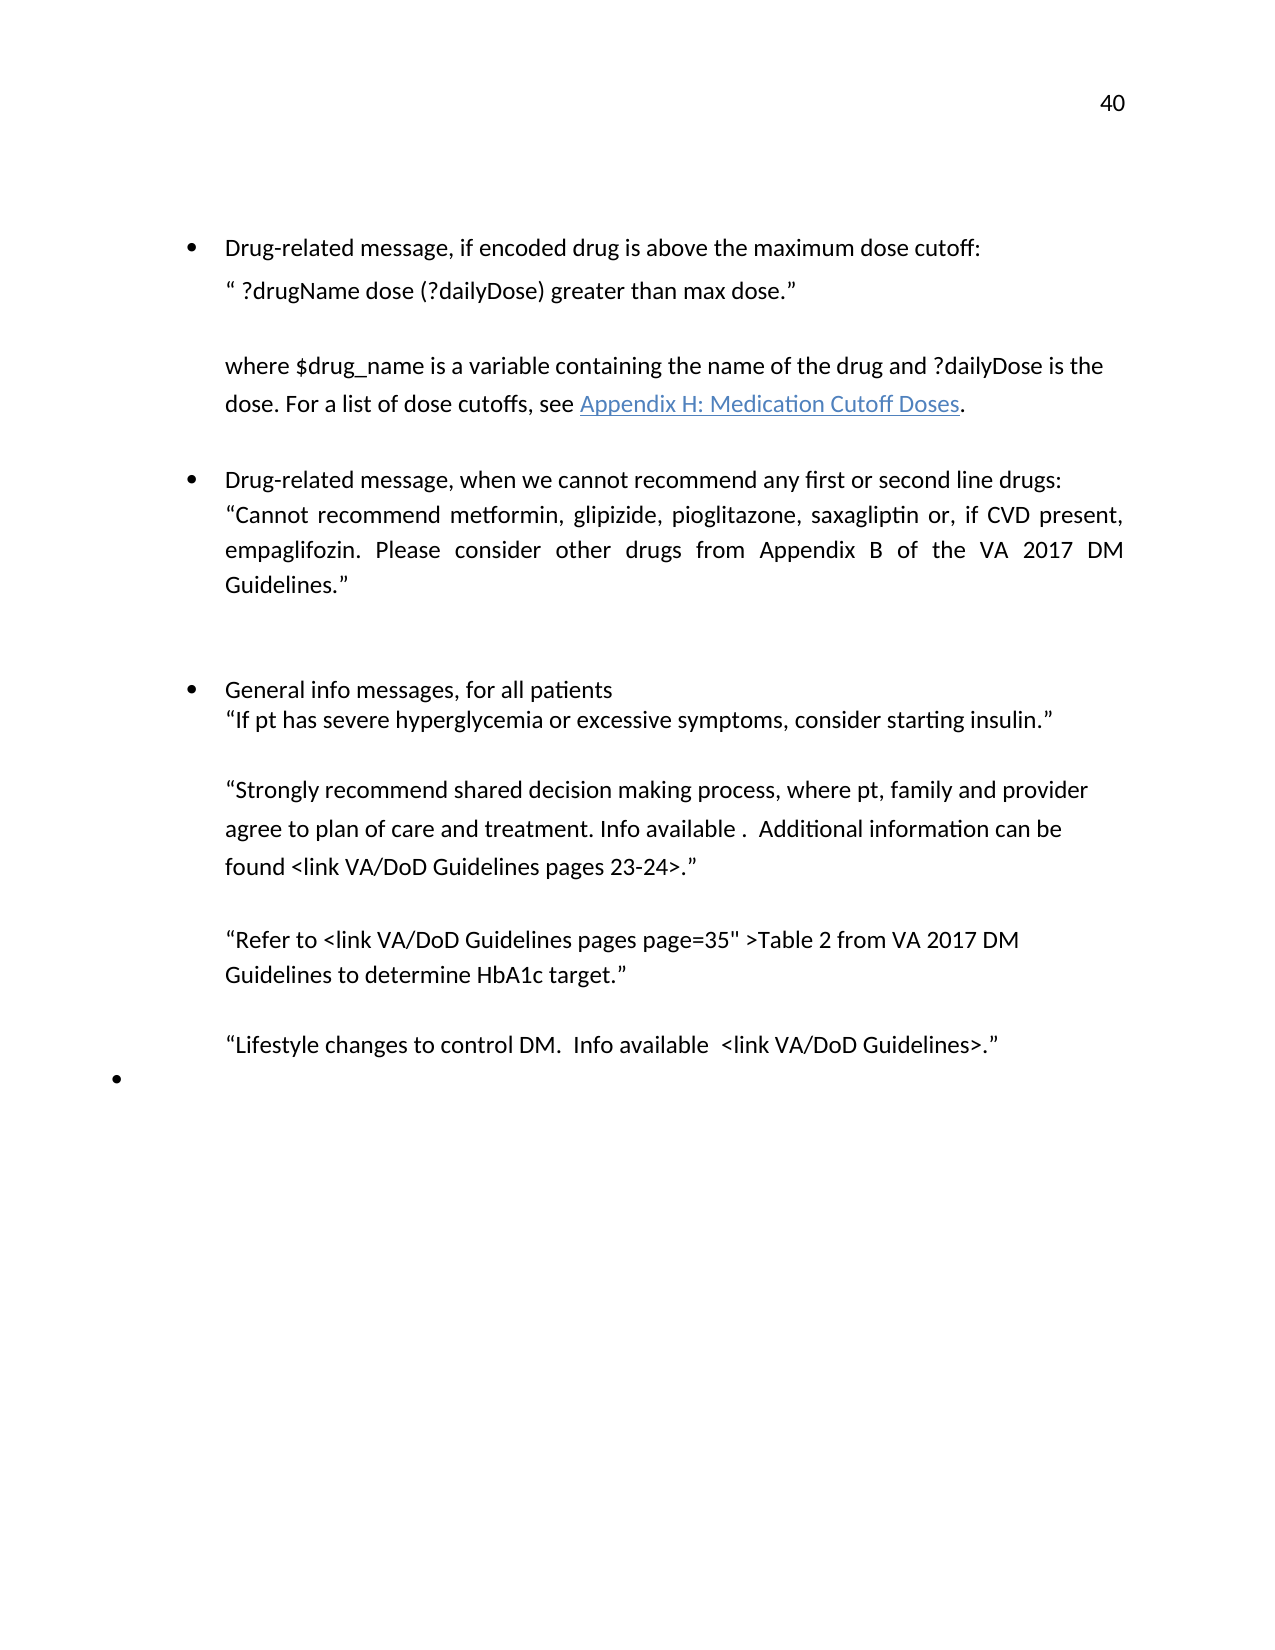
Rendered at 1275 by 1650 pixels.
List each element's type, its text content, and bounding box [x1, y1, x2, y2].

list Drug-related message, when we cannot recommend any first or second line drugs: [187, 464, 1125, 495]
text “Refer to <link VA/DoD Guidelines pages page=35" >Table 2 from VA 2017 DM Guidelines to determine HbA1c target.” [225, 924, 1125, 989]
text “Lifestyle changes to control DM. Info available <link VA/DoD Guidelines>.” [225, 1029, 1125, 1059]
text “If pt has severe hyperglycemia or excessive symptoms, consider starting insulin.” [225, 705, 1125, 735]
list Drug-related message, if encoded drug is above the maximum dose cutoff: [187, 232, 1125, 262]
text where $drug_name is a variable containing the name of the drug and ?dailyDose is the dose. For a list of dose cutoffs, see Appendix H: Medication Cutoff Doses. [225, 350, 1125, 419]
text “ ?drugName dose (?dailyDose) greater than max dose.” [225, 275, 1125, 305]
list General info messages, for all patients [187, 674, 1125, 705]
list “Cannot recommend metformin, glipizide, pioglitazone, saxagliptin or, if CVD present, empaglifozin. Please consider other drugs from Appendix B of the VA 2017 DM Guidelines.” [225, 499, 1125, 600]
text “Strongly recommend shared decision making process, where pt, family and provider agree to plan of care and treatment. Info available . Additional information can be found <link VA/DoD Guidelines pages 23-24>.” [225, 775, 1125, 881]
